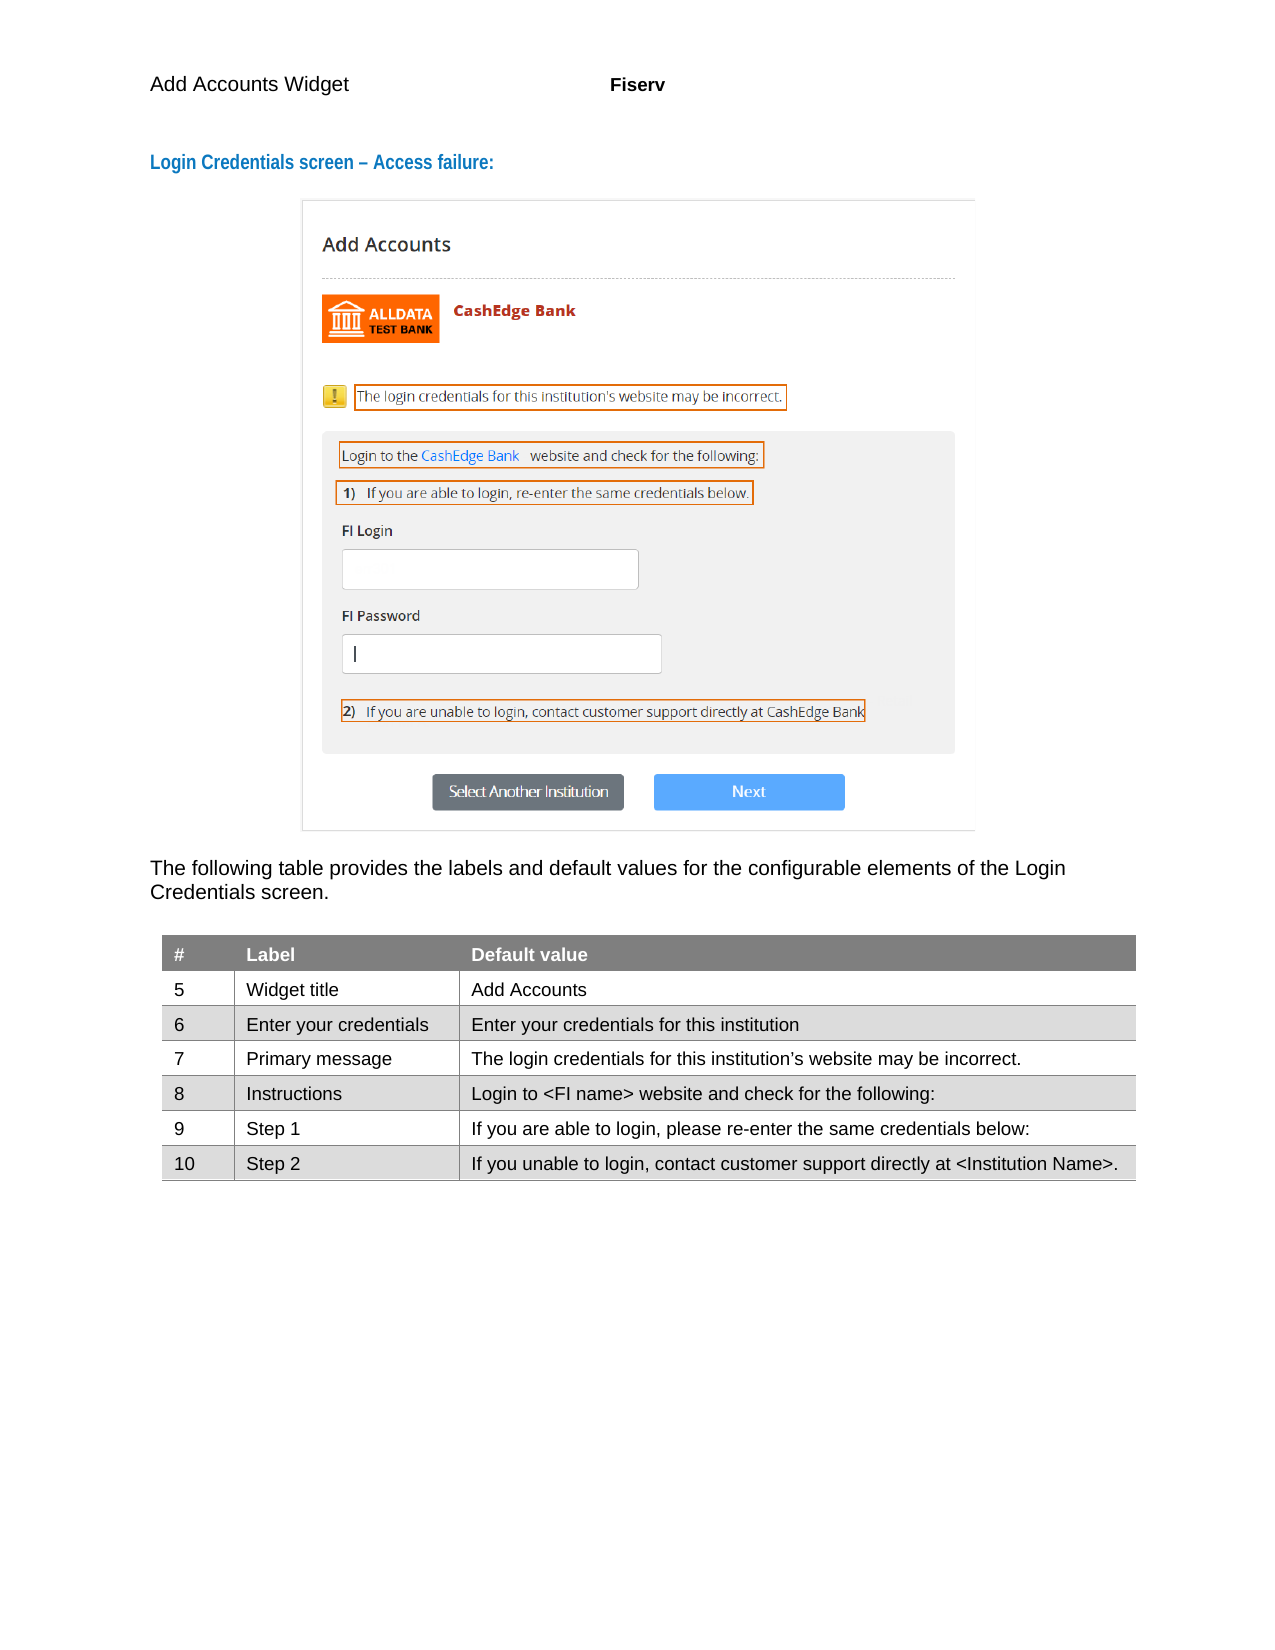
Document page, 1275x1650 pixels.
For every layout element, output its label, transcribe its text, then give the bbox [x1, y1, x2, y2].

table_cell 10 [162, 1146, 234, 1179]
table_cell Step 2 [235, 1146, 459, 1179]
table_cell 5 [162, 971, 234, 1005]
table_cell 8 [162, 1076, 234, 1110]
table_cell 6 [162, 1006, 234, 1040]
table_cell Primary message [235, 1041, 459, 1075]
table_cell Enter your credentials [235, 1006, 459, 1040]
table_cell Instructions [235, 1076, 459, 1110]
picture [300, 198, 976, 832]
table_header # [162, 936, 234, 970]
table_header Default value [459, 936, 1136, 970]
table_cell The login credentials for this institution’s website may be incorrect. [460, 1041, 1136, 1075]
table_cell 9 [162, 1111, 234, 1145]
table_cell If you are able to login, please re-enter the same credentials below: [460, 1111, 1136, 1145]
table_cell Widget title [235, 971, 459, 1005]
table_cell Enter your credentials for this institution [460, 1006, 1136, 1040]
table_cell Add Accounts [460, 971, 1136, 1005]
table_cell 7 [162, 1041, 234, 1075]
table_cell Step 1 [235, 1111, 459, 1145]
table_cell Login to <FI name> website and check for the following: [460, 1076, 1136, 1110]
table_cell If you unable to login, contact customer support directly at <Institution Name>. [460, 1146, 1136, 1179]
text The following table provides the labels and default values for the configurable elements of the Login Credentials screen. [150, 856, 1125, 903]
subtitle Login Credentials screen – Access failure: [150, 150, 1125, 174]
table_header Label [234, 936, 459, 970]
